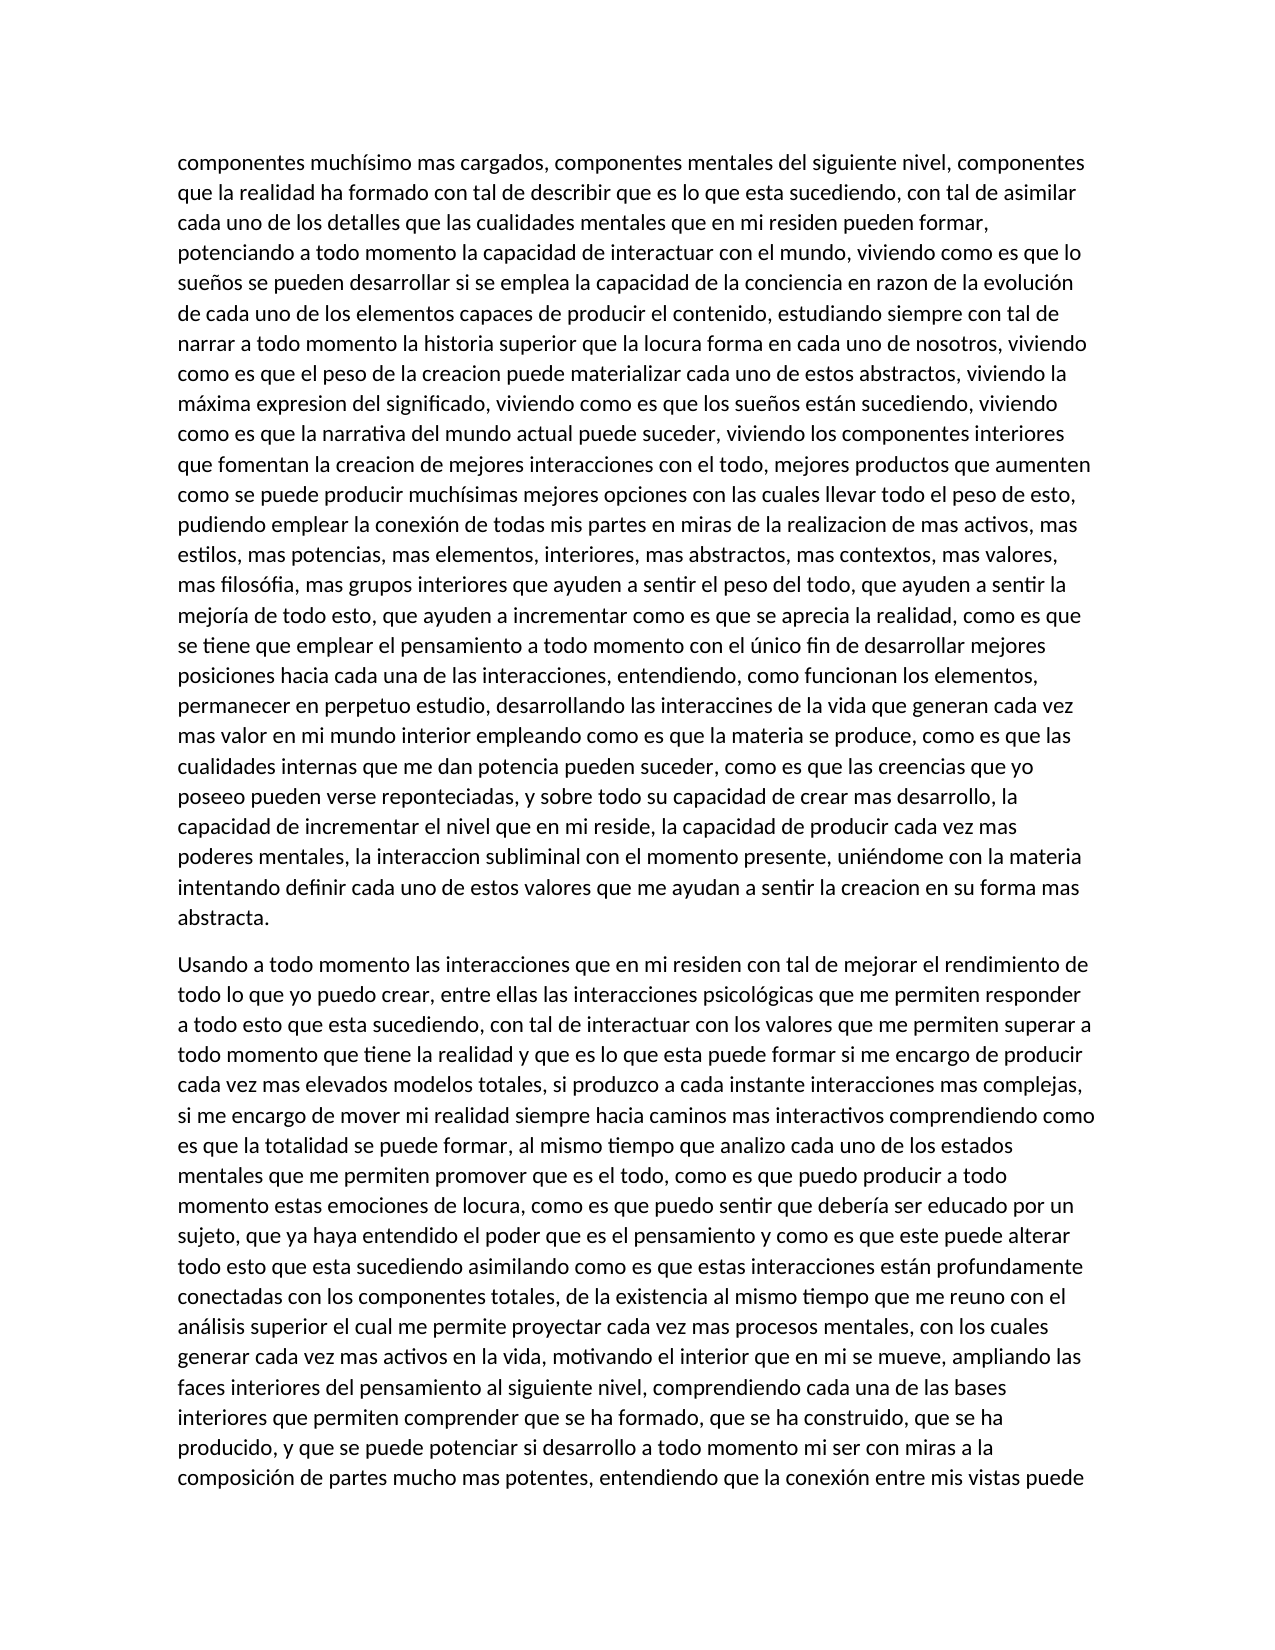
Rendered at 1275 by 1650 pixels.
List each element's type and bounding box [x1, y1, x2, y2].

text [177, 950, 1098, 1491]
text [177, 148, 1098, 931]
